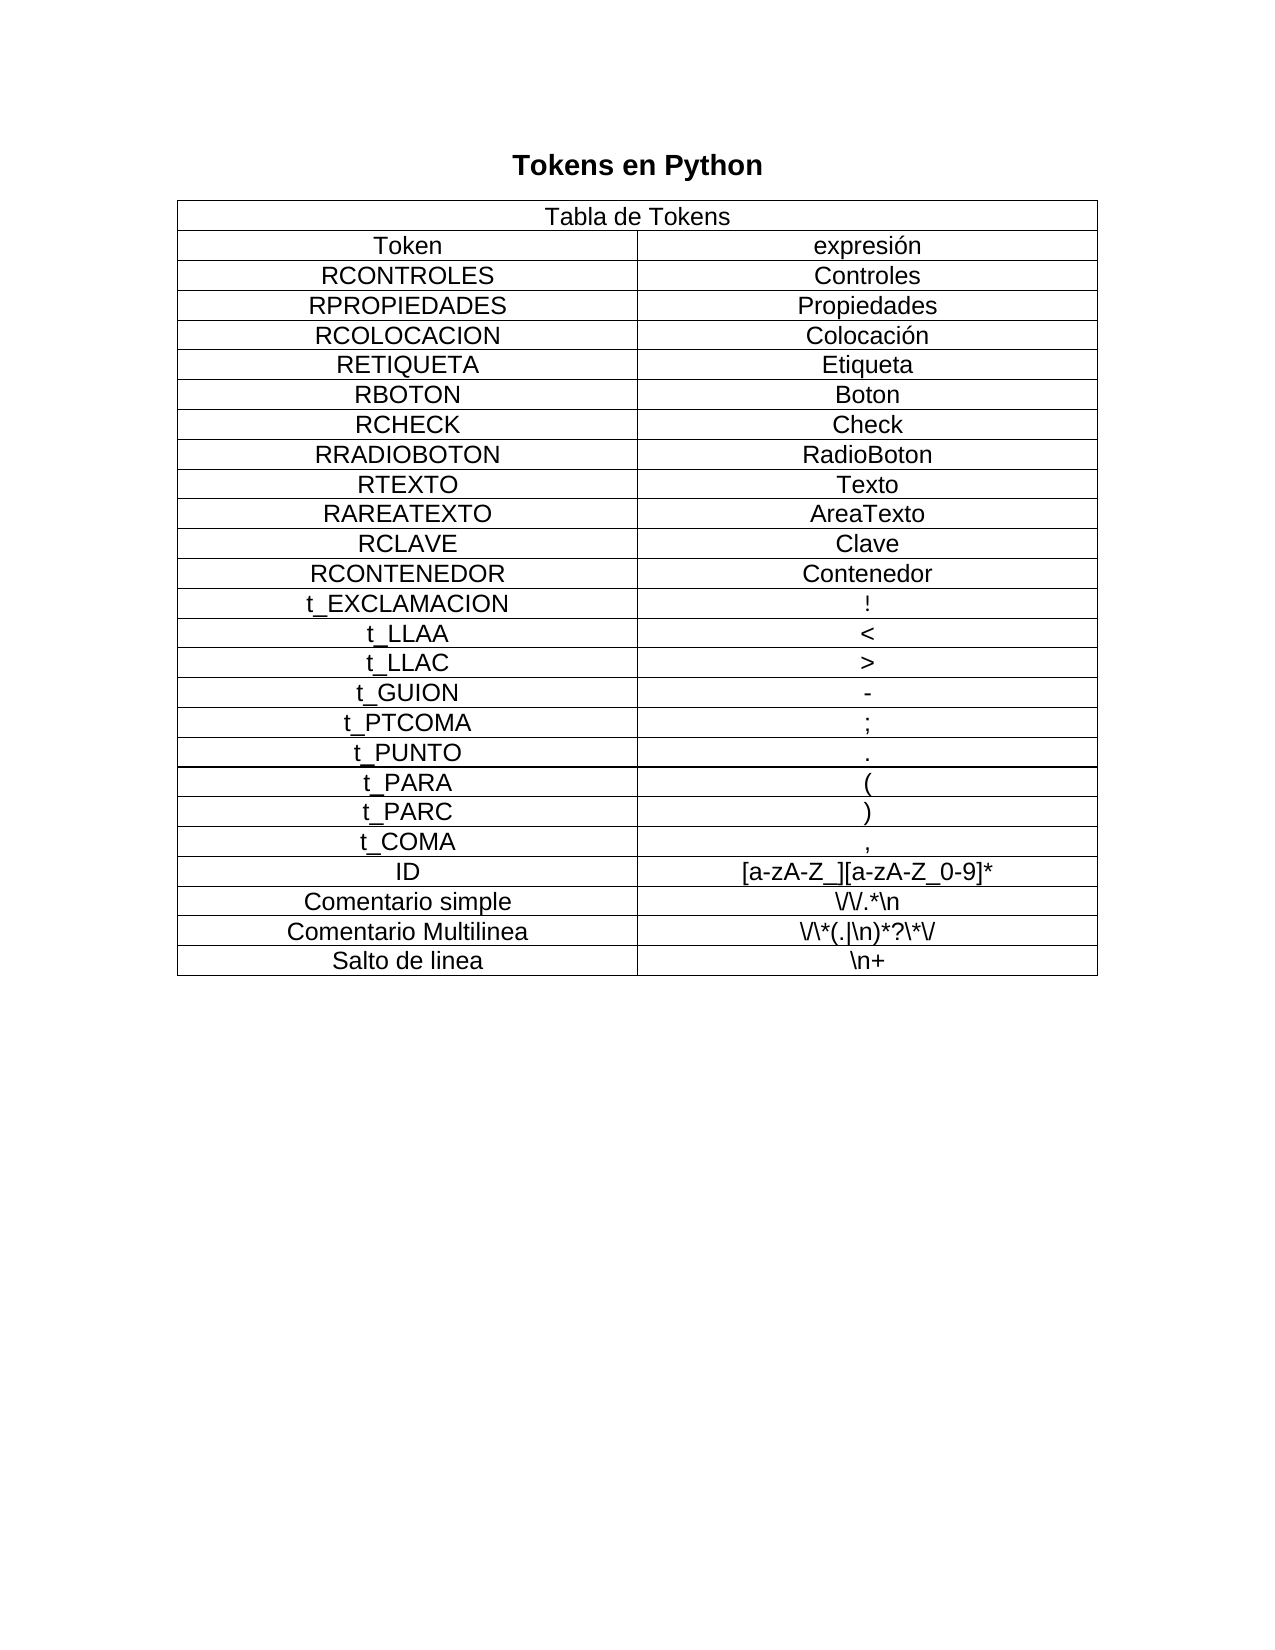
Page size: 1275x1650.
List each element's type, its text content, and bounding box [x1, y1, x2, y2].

table_cell Salto de linea [178, 946, 637, 975]
table_cell t_EXCLAMACION [178, 589, 637, 617]
table_cell \/\*(.|\n)*?\*\/ [638, 916, 1097, 945]
table_cell RPROPIEDADES [178, 291, 637, 319]
table_cell RCOLOCACION [178, 321, 637, 349]
table_cell Check [638, 410, 1097, 439]
table_cell RCONTENEDOR [178, 559, 637, 588]
table_cell RETIQUETA [178, 350, 637, 379]
table_cell , [638, 827, 1097, 856]
table_cell - [638, 678, 1097, 707]
table_cell AreaTexto [638, 499, 1097, 528]
table_cell Etiqueta [638, 350, 1097, 379]
table_cell Contenedor [638, 559, 1097, 588]
table_cell RBOTON [178, 380, 637, 409]
table_cell < [638, 619, 1097, 647]
table_cell ( [638, 768, 1097, 796]
table_cell Clave [638, 529, 1097, 558]
table_cell RCONTROLES [178, 261, 637, 290]
table_cell . [638, 738, 1097, 766]
table_cell RadioBoton [638, 440, 1097, 468]
table_cell t_LLAC [178, 648, 637, 677]
table_cell t_PARC [178, 797, 637, 826]
table_cell Colocación [638, 321, 1097, 349]
table_cell RCLAVE [178, 529, 637, 558]
table_cell Token [178, 231, 637, 260]
table_cell Propiedades [638, 291, 1097, 319]
table_cell Texto [638, 470, 1097, 498]
table_cell ; [638, 708, 1097, 737]
table_cell Comentario simple [178, 887, 637, 915]
table_cell RCHECK [178, 410, 637, 439]
table_header Tabla de Tokens [178, 201, 1097, 230]
table_cell ! [638, 589, 1097, 617]
table_cell t_PARA [178, 768, 637, 796]
table_cell RTEXTO [178, 470, 637, 498]
table_cell Controles [638, 261, 1097, 290]
table_cell expresión [638, 231, 1097, 260]
table_cell t_COMA [178, 827, 637, 856]
table_cell \n+ [638, 946, 1097, 975]
table_cell RAREATEXTO [178, 499, 637, 528]
table_cell t_PTCOMA [178, 708, 637, 737]
table_cell \/\/.*\n [638, 887, 1097, 915]
table_cell [a-zA-Z_][a-zA-Z_0-9]* [638, 857, 1097, 886]
table_cell t_PUNTO [178, 738, 637, 766]
table_cell > [638, 648, 1097, 677]
table_cell Boton [638, 380, 1097, 409]
table_cell ) [638, 797, 1097, 826]
table_cell RRADIOBOTON [178, 440, 637, 468]
table_cell t_LLAA [178, 619, 637, 647]
table_cell Comentario Multilinea [178, 916, 637, 945]
table_cell t_GUION [178, 678, 637, 707]
table_cell ID [178, 857, 637, 886]
